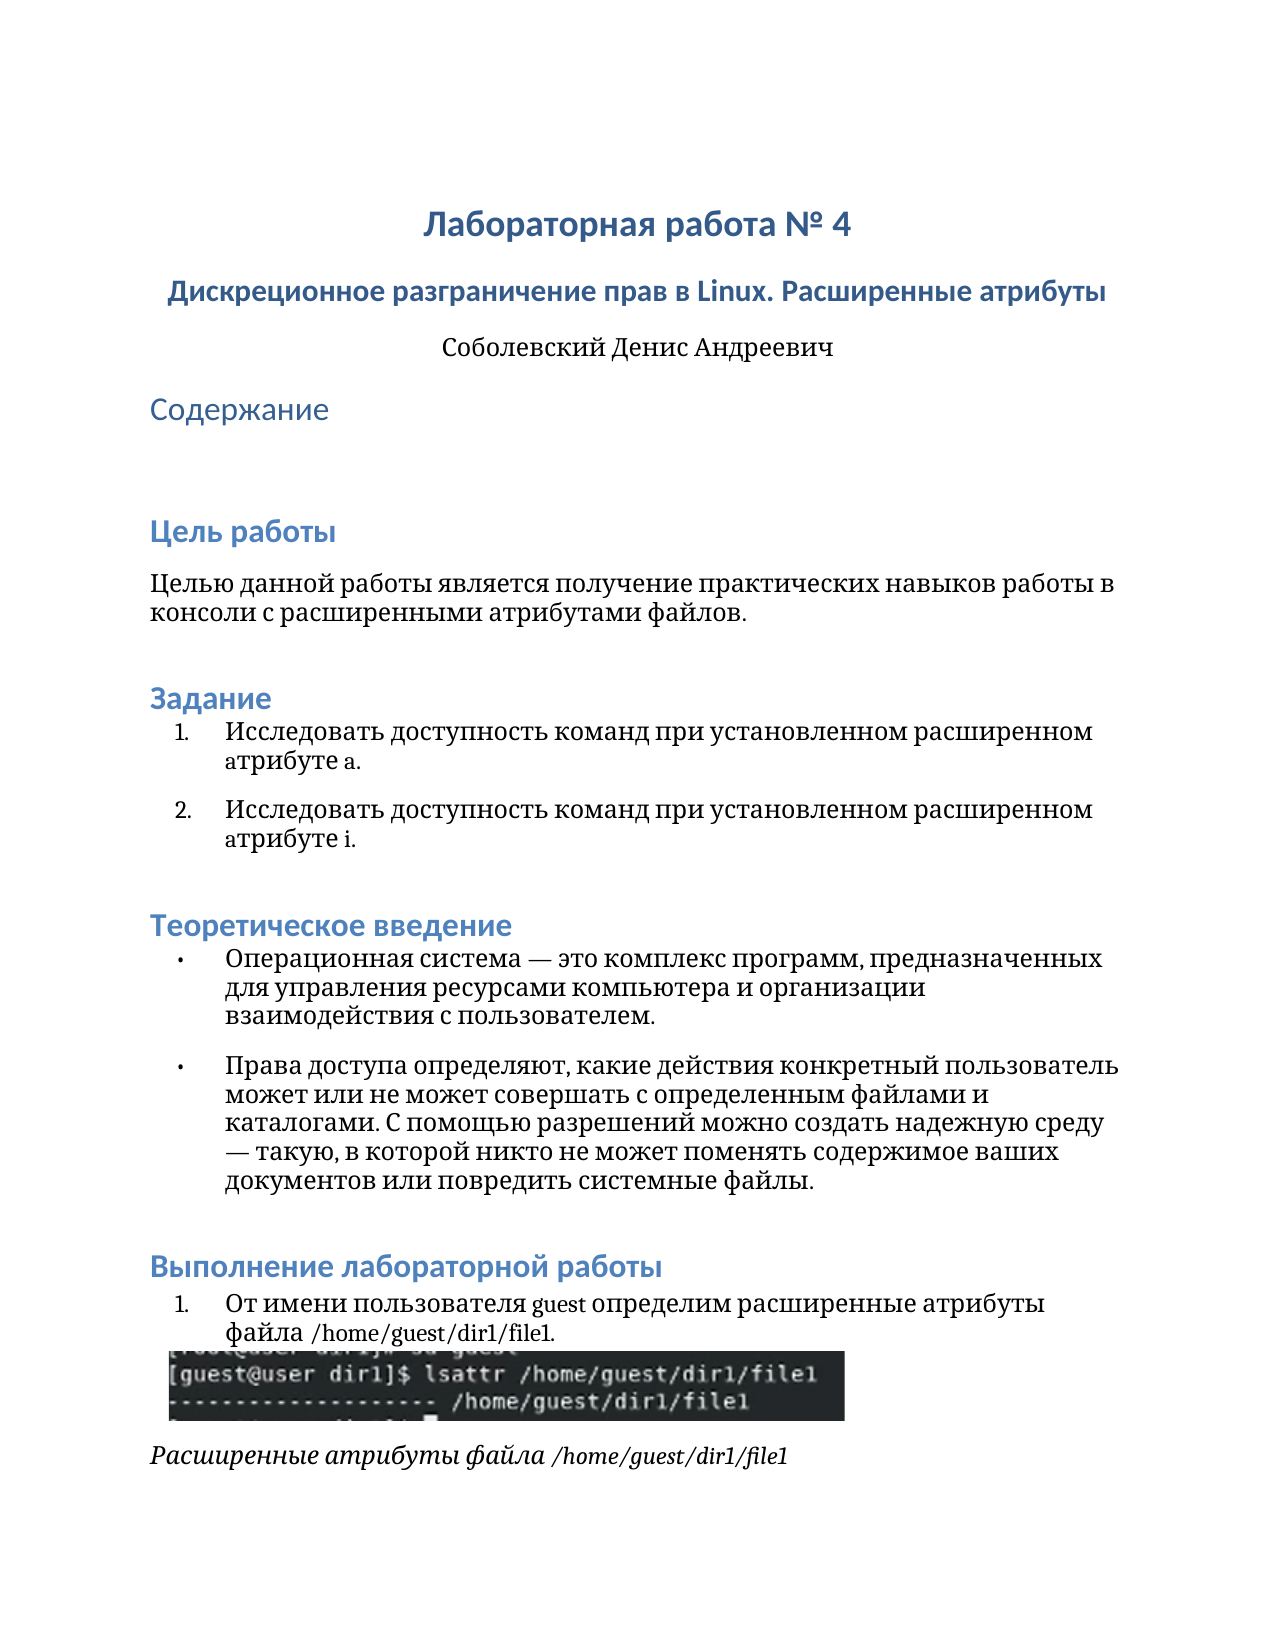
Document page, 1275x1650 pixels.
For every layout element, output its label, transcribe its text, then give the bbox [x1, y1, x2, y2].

subtitle Теоретическое введение [150, 904, 1125, 945]
subtitle Задание [150, 677, 1125, 718]
text Целью данной работы является получение практических навыков работы в консоли с расширенными атрибутами файлов. [150, 570, 1125, 627]
list От имени пользователя guest определим расширенные атрибуты файла /home/guest/dir1/file1. [175, 1290, 1125, 1347]
list Операционная система — это комплекс программ, предназначенных для управления ресурсами компьютера и организации взаимодействия с пользователем. [175, 945, 1125, 1031]
text Соболевский Денис Андреевич [150, 334, 1125, 363]
subtitle Дискреционное разграничение прав в Linux. Расширенные атрибуты [150, 271, 1125, 309]
subtitle Выполнение лабораторной работы [150, 1246, 1125, 1286]
list Исследовать доступность команд при установленном расширенном aтрибуте a. [175, 718, 1125, 776]
subtitle Цель работы [150, 510, 1125, 551]
picture [168, 1351, 845, 1421]
text Расширенные атрибуты файла /home/guest/dir1/file1 [150, 1442, 1125, 1470]
list Исследовать доступность команд при установленном расширенном aтрибуте i. [175, 796, 1125, 854]
list Права доступа определяют, какие действия конкретный пользователь может или не может совершать с определенным файлами и каталогами. С помощью разрешений можно создать надежную среду — такую, в которой никто не может поменять содержимое ваших документов или повредить системные файлы. [175, 1052, 1125, 1196]
title Лабораторная работа № 4 [150, 200, 1125, 246]
